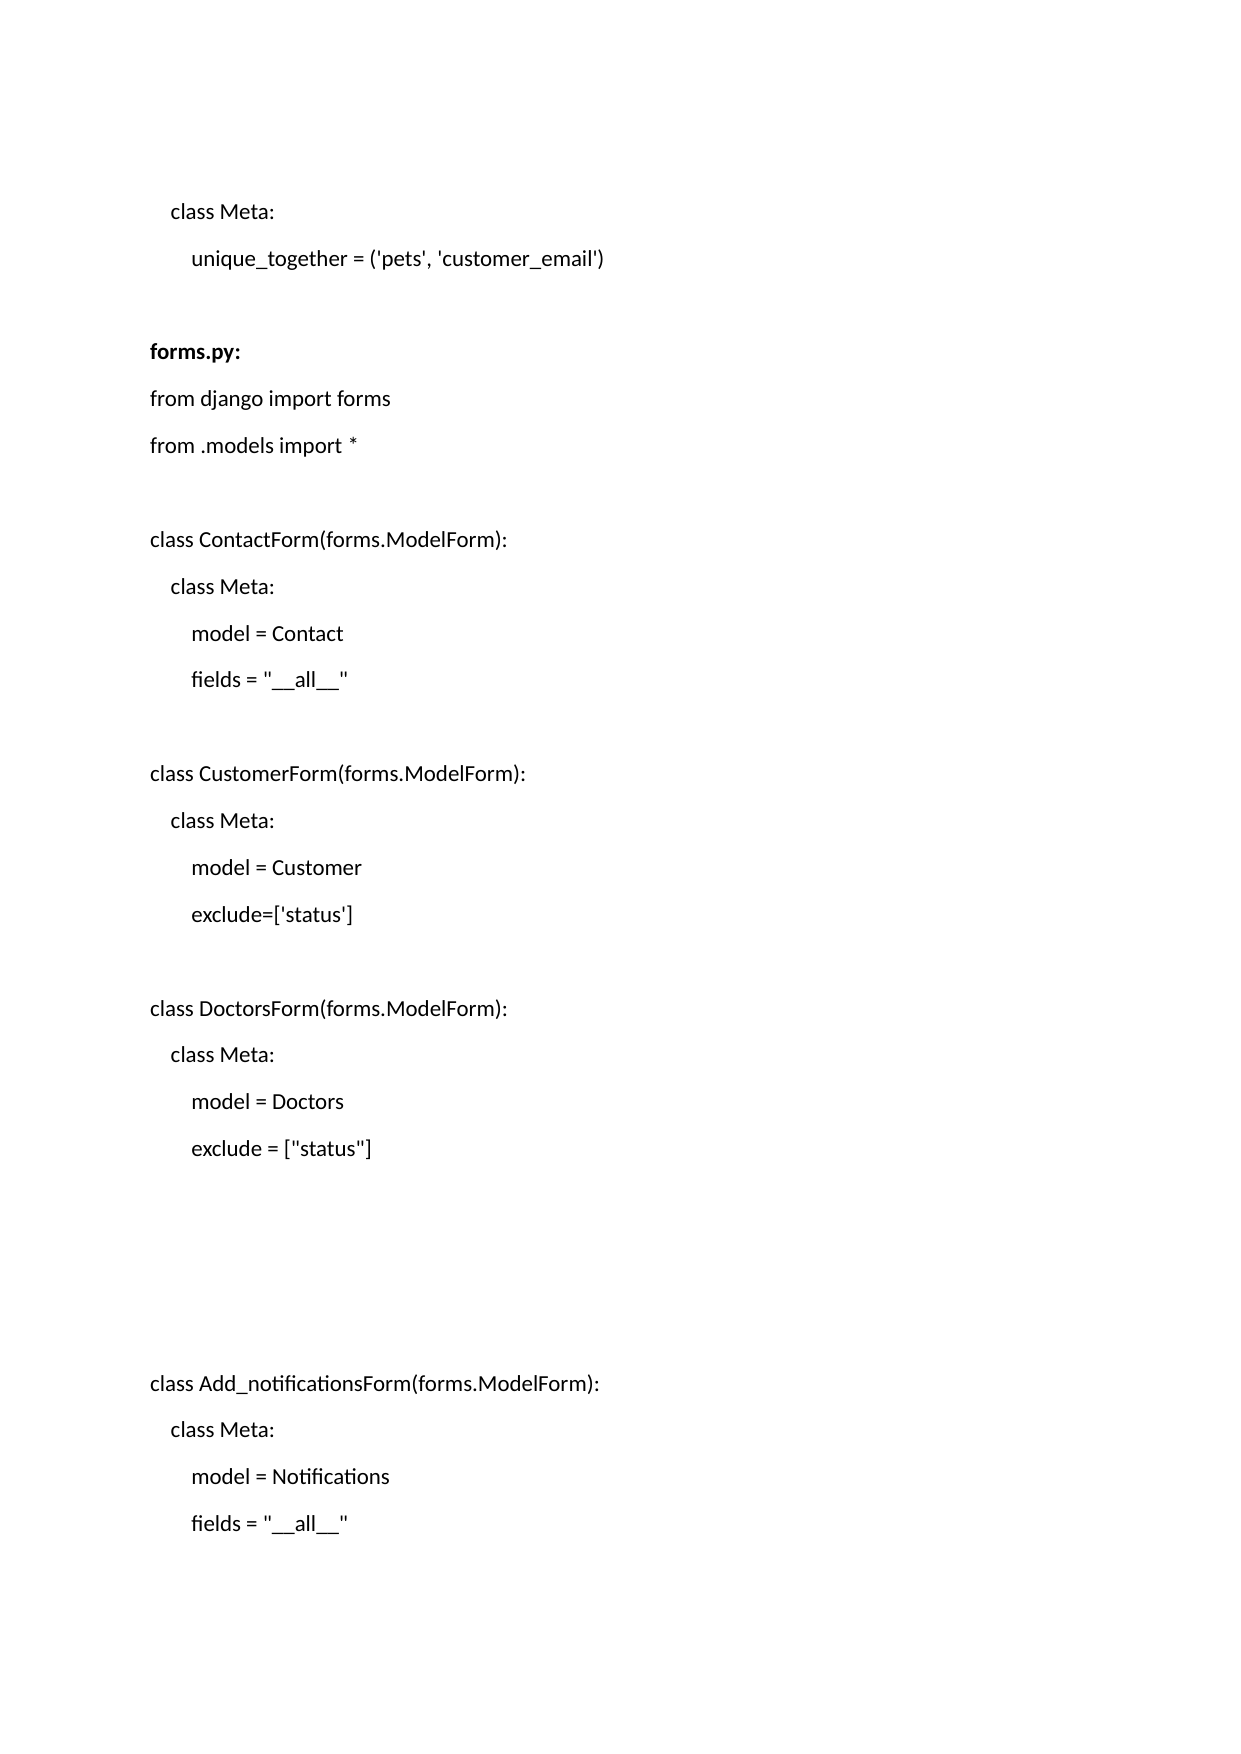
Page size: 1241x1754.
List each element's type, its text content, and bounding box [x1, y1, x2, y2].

text from django import forms [150, 384, 1090, 412]
text class Meta: [150, 197, 1090, 225]
text class Meta: [150, 1041, 1090, 1069]
text class Add_notificationsForm(forms.ModelForm): [150, 1369, 1090, 1397]
text class Meta: [150, 1416, 1090, 1444]
text class Meta: [150, 572, 1090, 600]
text from .models import * [150, 431, 1090, 459]
text exclude = ["status"] [150, 1134, 1090, 1162]
text class Meta: [150, 806, 1090, 834]
text model = Notifications [150, 1462, 1090, 1491]
text unique_together = ('pets', 'customer_email') [150, 244, 1090, 272]
text class DoctorsForm(forms.ModelForm): [150, 994, 1090, 1022]
text fields = "__all__" [150, 666, 1090, 694]
text class CustomerForm(forms.ModelForm): [150, 759, 1090, 787]
text class ContactForm(forms.ModelForm): [150, 525, 1090, 553]
text exclude=['status'] [150, 900, 1090, 928]
text model = Doctors [150, 1087, 1090, 1116]
text forms.py: [150, 337, 1090, 366]
text fields = "__all__" [150, 1509, 1090, 1537]
text model = Customer [150, 853, 1090, 881]
text model = Contact [150, 619, 1090, 647]
